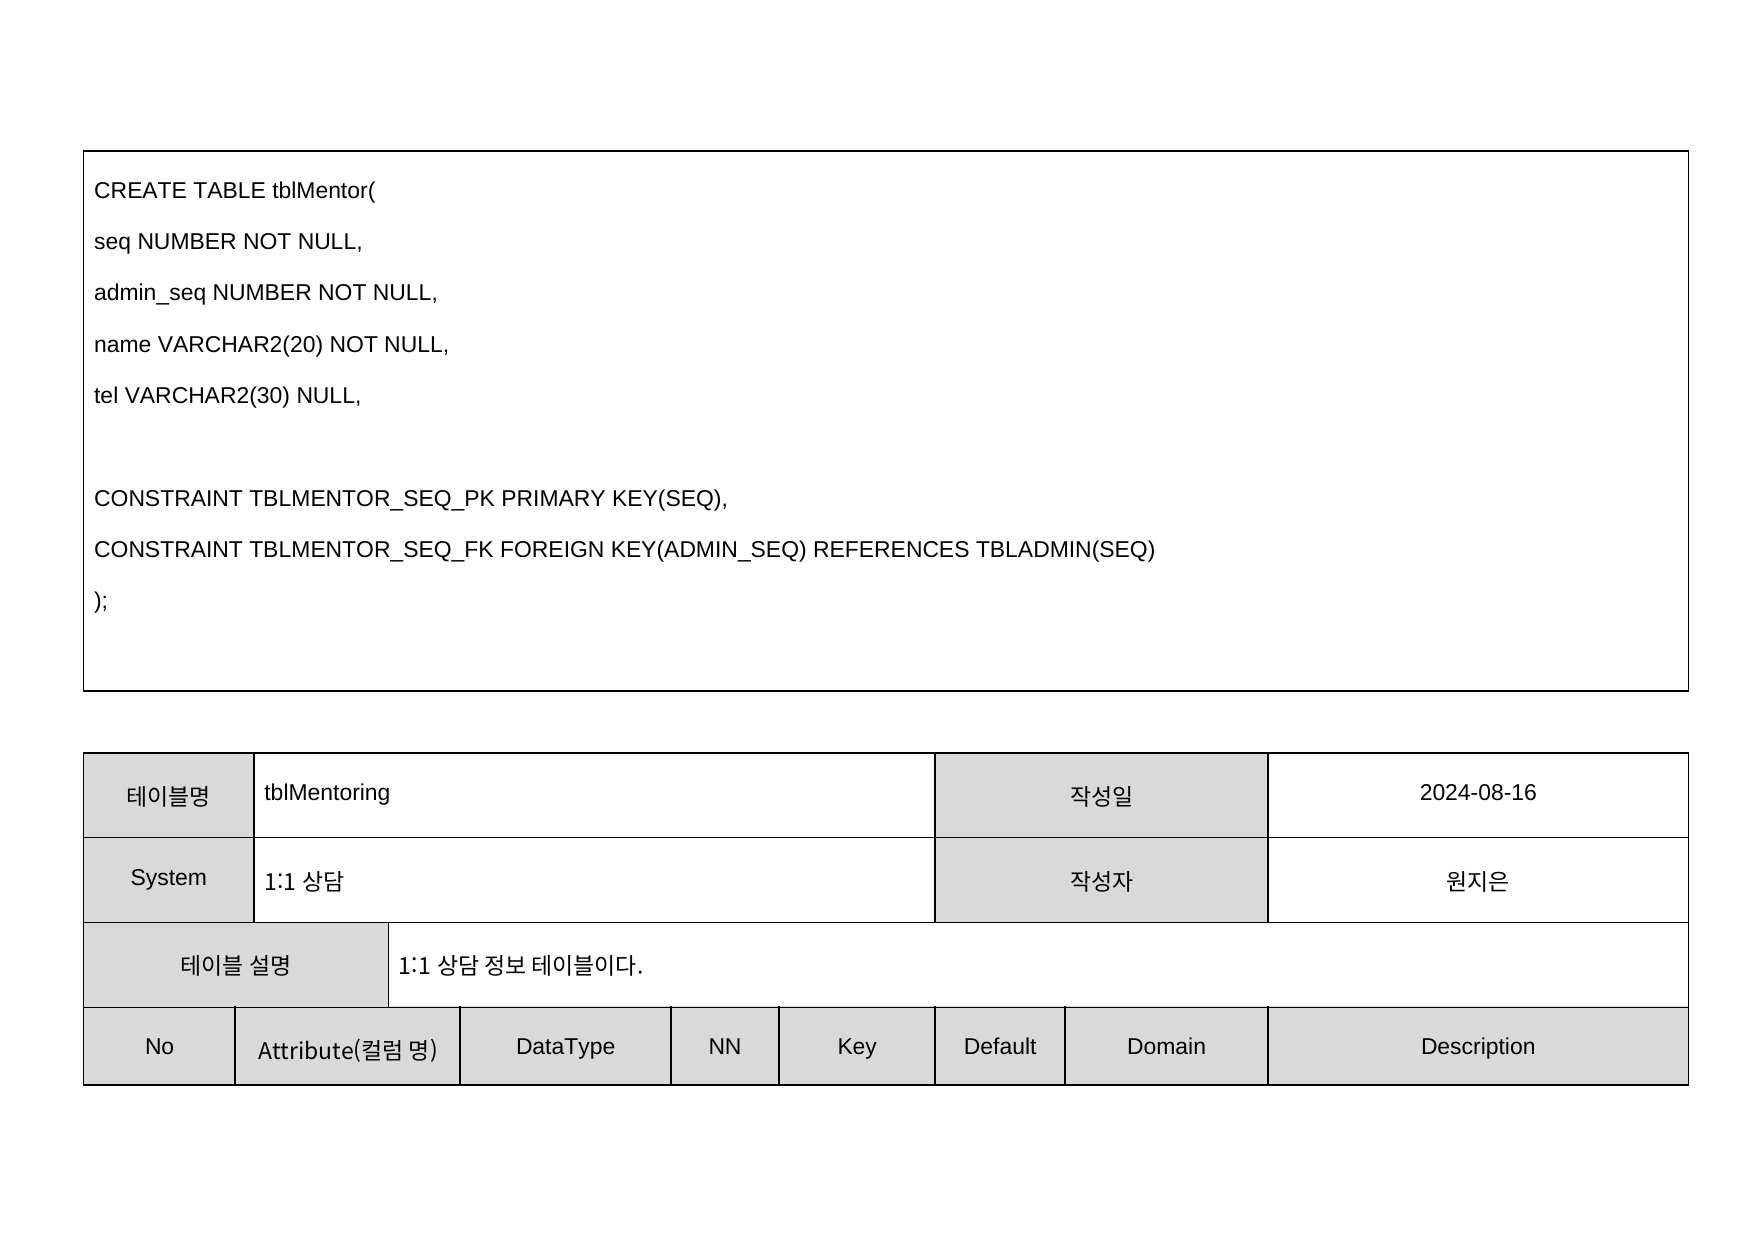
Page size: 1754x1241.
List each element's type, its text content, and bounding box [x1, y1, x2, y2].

table_header 2024-08-16 [1269, 754, 1688, 837]
table_cell DataType [461, 1008, 670, 1084]
table_header 작성일 [936, 754, 1267, 837]
table_header tblMentoring [255, 754, 934, 837]
table_cell NN [672, 1008, 778, 1084]
table_header 테이블명 [84, 754, 253, 837]
table_cell 작성자 [936, 838, 1267, 922]
table_cell Key [780, 1008, 934, 1084]
table_cell System [84, 838, 253, 922]
table_cell Attribute(컬럼 명) [236, 1008, 459, 1084]
table_cell 테이블 설명 [84, 923, 388, 1006]
table_cell 원지은 [1269, 838, 1688, 922]
table_cell CREATE TABLE tblMentor( seq NUMBER NOT NULL, admin_seq NUMBER NOT NULL, name VARCHAR2(20) NOT NULL, tel VARCHAR2(30) NULL, CONSTRAINT TBLMENTOR_SEQ_PK PRIMARY KEY(SEQ), CONSTRAINT TBLMENTOR_SEQ_FK FOREIGN KEY(ADMIN_SEQ) REFERENCES TBLADMIN(SEQ) ); [84, 152, 1688, 690]
table_cell 1:1 상담 [255, 838, 934, 922]
table_cell Default [936, 1008, 1064, 1084]
table_cell Domain [1066, 1008, 1267, 1084]
table_cell No [84, 1008, 234, 1084]
table_cell 1:1 상담 정보 테이블이다. [389, 923, 1688, 1006]
table_cell Description [1269, 1008, 1688, 1084]
